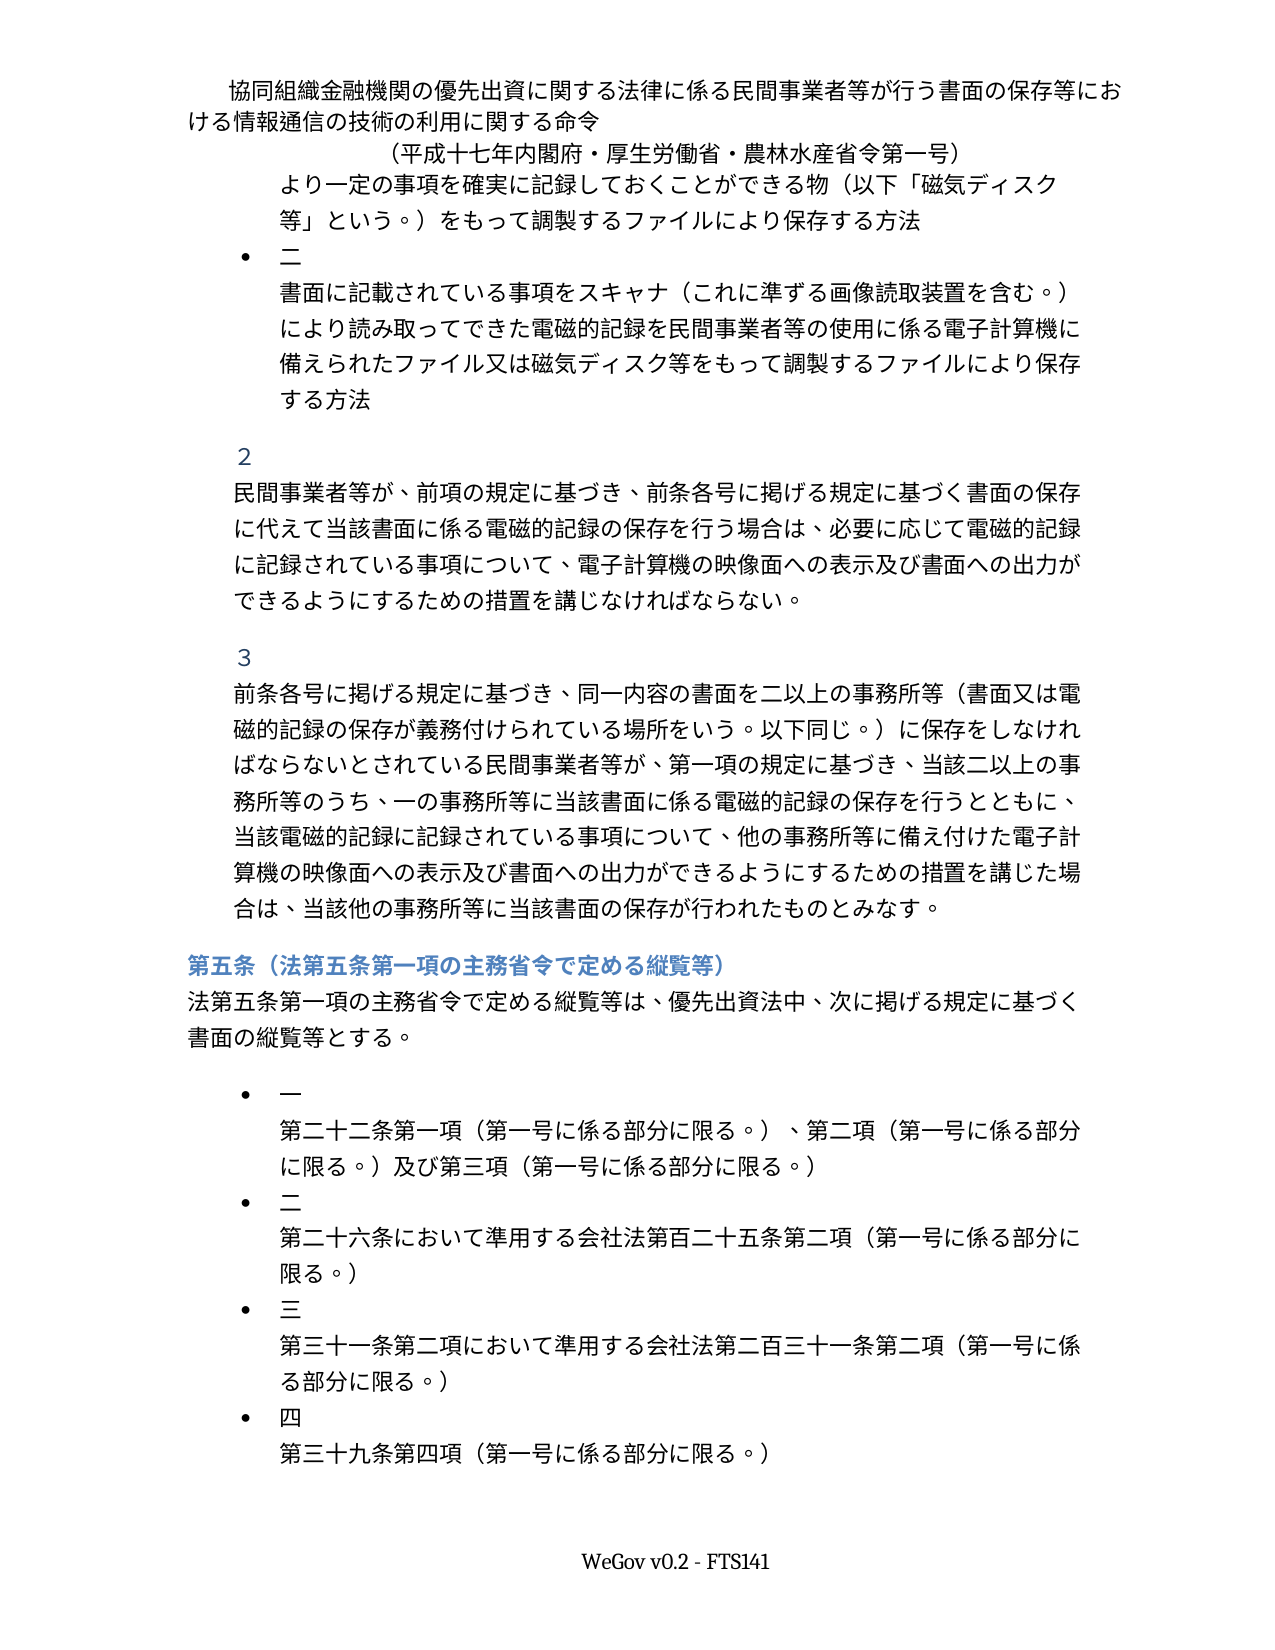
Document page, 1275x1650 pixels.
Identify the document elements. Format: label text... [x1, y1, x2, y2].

list 一 第二十二条第一項（第一号に係る部分に限る。）、第二項（第一号に係る部分に限る。）及び第三項（第一号に係る部分に限る。） [242, 1079, 1087, 1182]
subtitle 第五条（法第五条第一項の主務省令で定める縦覧等） [187, 950, 1087, 981]
text 前条各号に掲げる規定に基づき、同一内容の書面を二以上の事務所等（書面又は電磁的記録の保存が義務付けられている場所をいう。以下同じ。）に保存をしなければならないとされている民間事業者等が、第一項の規定に基づき、当該二以上の事務所等のうち、一の事務所等に当該書面に係る電磁的記録の保存を行うとともに、当該電磁的記録に記録されている事項について、他の事務所等に備え付けた電子計算機の映像面への表示及び書面への出力ができるようにするための措置を講じた場合は、当該他の事務所等に当該書面の保存が行われたものとみなす。 [233, 678, 1087, 924]
list 三 第三十一条第二項において準用する会社法第二百三十一条第二項（第一号に係る部分に限る。） [242, 1294, 1087, 1397]
subtitle ２ [233, 441, 1087, 472]
list 四 第三十九条第四項（第一号に係る部分に限る。） [242, 1402, 1087, 1469]
subtitle ３ [233, 642, 1087, 673]
text 民間事業者等が、前項の規定に基づき、前条各号に掲げる規定に基づく書面の保存に代えて当該書面に係る電磁的記録の保存を行う場合は、必要に応じて電磁的記録に記録されている事項について、電子計算機の映像面への表示及び書面への出力ができるようにするための措置を講じなければならない。 [233, 477, 1087, 616]
list 一 作成された電磁的記録を民間事業者等の使用に係る電子計算機に備えられたファイル又は磁気ディスク、シー・ディー・ロムその他これらに準ずる方法により一定の事項を確実に記録しておくことができる物（以下「磁気ディスク等」という。）をもって調製するファイルにより保存する方法 [242, 169, 1087, 236]
list 二 書面に記載されている事項をスキャナ（これに準ずる画像読取装置を含む。）により読み取ってできた電磁的記録を民間事業者等の使用に係る電子計算機に備えられたファイル又は磁気ディスク等をもって調製するファイルにより保存する方法 [242, 241, 1087, 416]
text 法第五条第一項の主務省令で定める縦覧等は、優先出資法中、次に掲げる規定に基づく書面の縦覧等とする。 [187, 986, 1087, 1053]
list 二 第二十六条において準用する会社法第百二十五条第二項（第一号に係る部分に限る。） [242, 1186, 1087, 1289]
